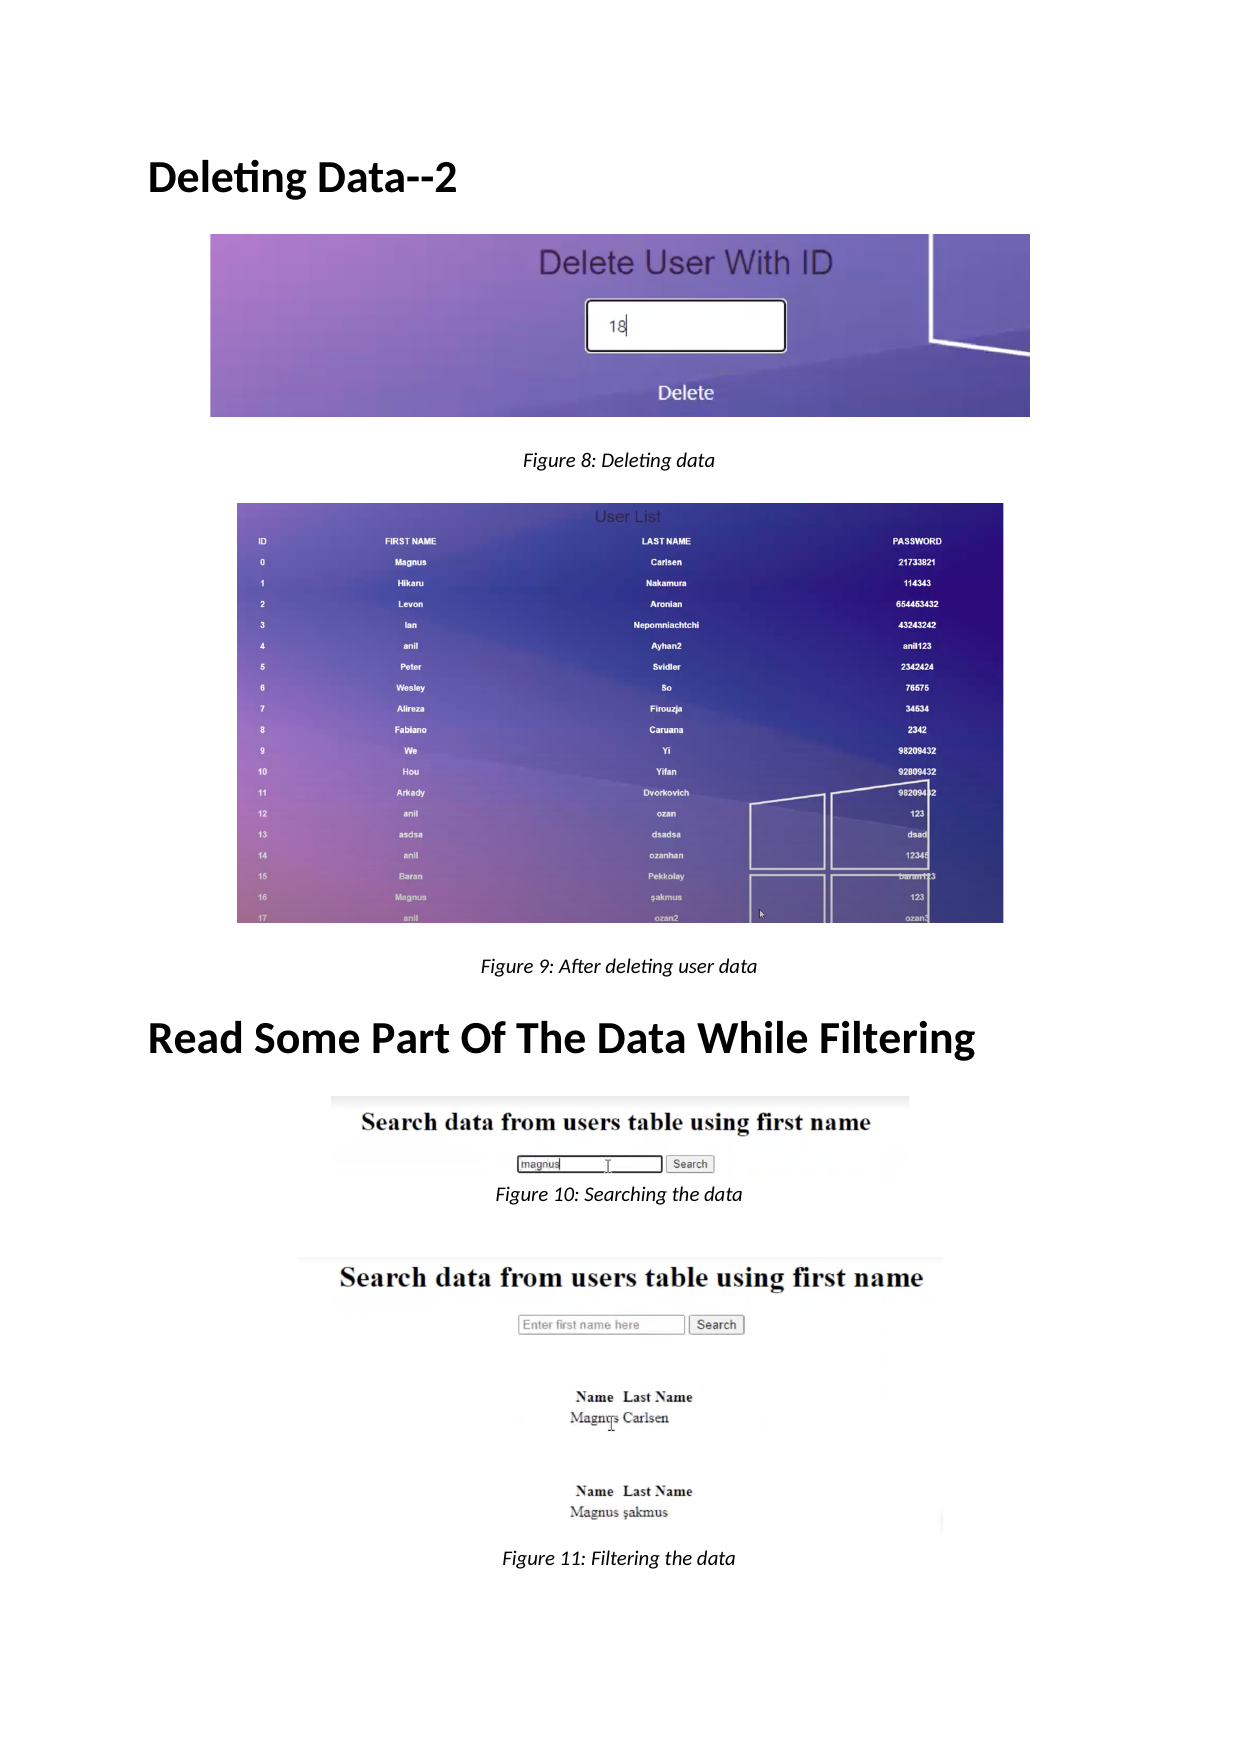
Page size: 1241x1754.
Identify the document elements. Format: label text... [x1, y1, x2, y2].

picture [237, 503, 1004, 923]
text Figure 8: Deleting data [148, 447, 1093, 473]
text Deleting Data--2 [148, 148, 1093, 203]
text Figure 11: Filtering the data [148, 1545, 1093, 1570]
picture [210, 234, 1030, 417]
text Figure 10: Searching the data [148, 1181, 1093, 1207]
text Read Some Part Of The Data While Filtering [148, 1009, 1093, 1065]
picture [330, 1096, 910, 1182]
picture [297, 1257, 944, 1545]
text Figure 9: After deleting user data [148, 953, 1093, 979]
